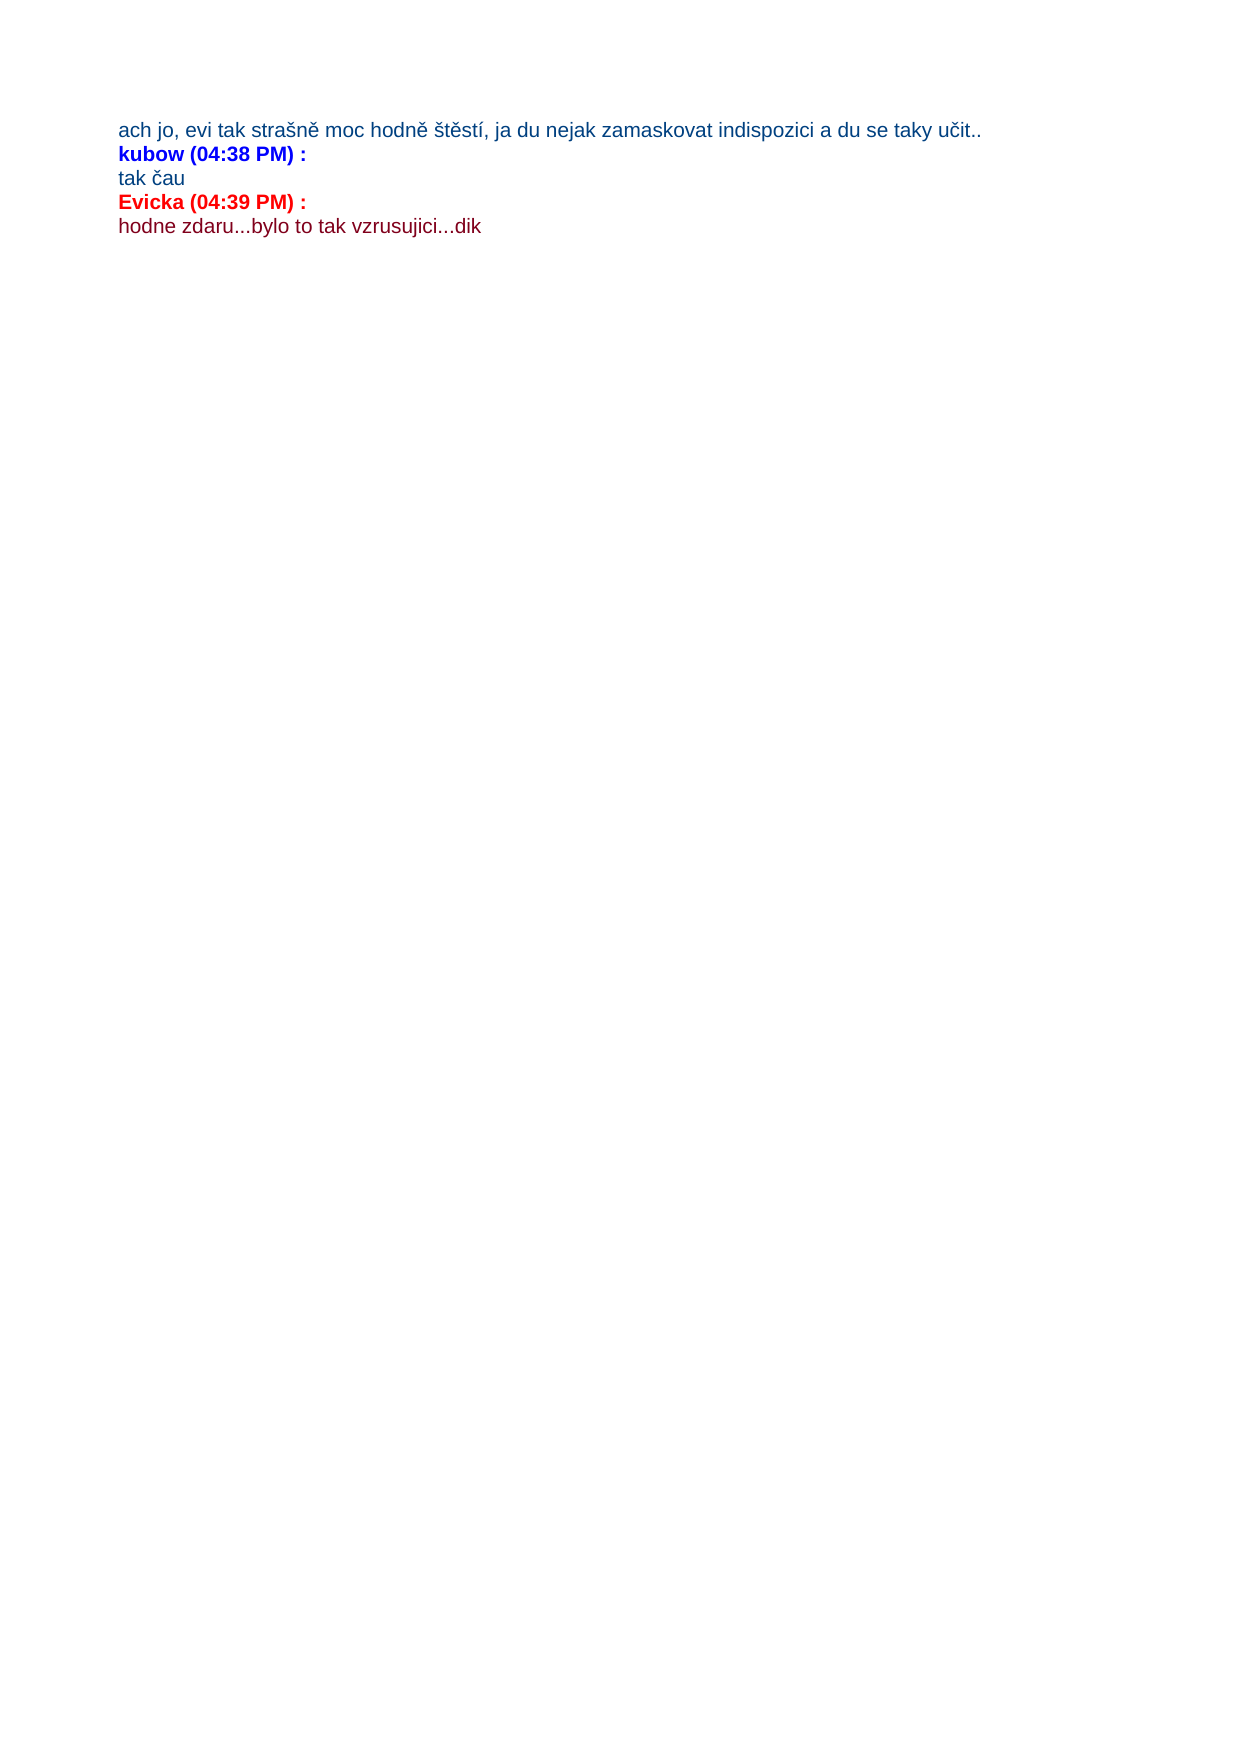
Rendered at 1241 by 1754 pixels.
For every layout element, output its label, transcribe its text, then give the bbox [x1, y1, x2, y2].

text hodne zdaru...bylo to tak vzrusujici...dik [118, 214, 1122, 238]
text kubow (04:38 PM) : [118, 142, 1122, 166]
text tak čau [118, 166, 1122, 190]
text Evicka (04:39 PM) : [118, 190, 1122, 214]
text ach jo, evi tak strašně moc hodně štěstí, ja du nejak zamaskovat indispozici a du se taky učit.. [118, 118, 1122, 142]
